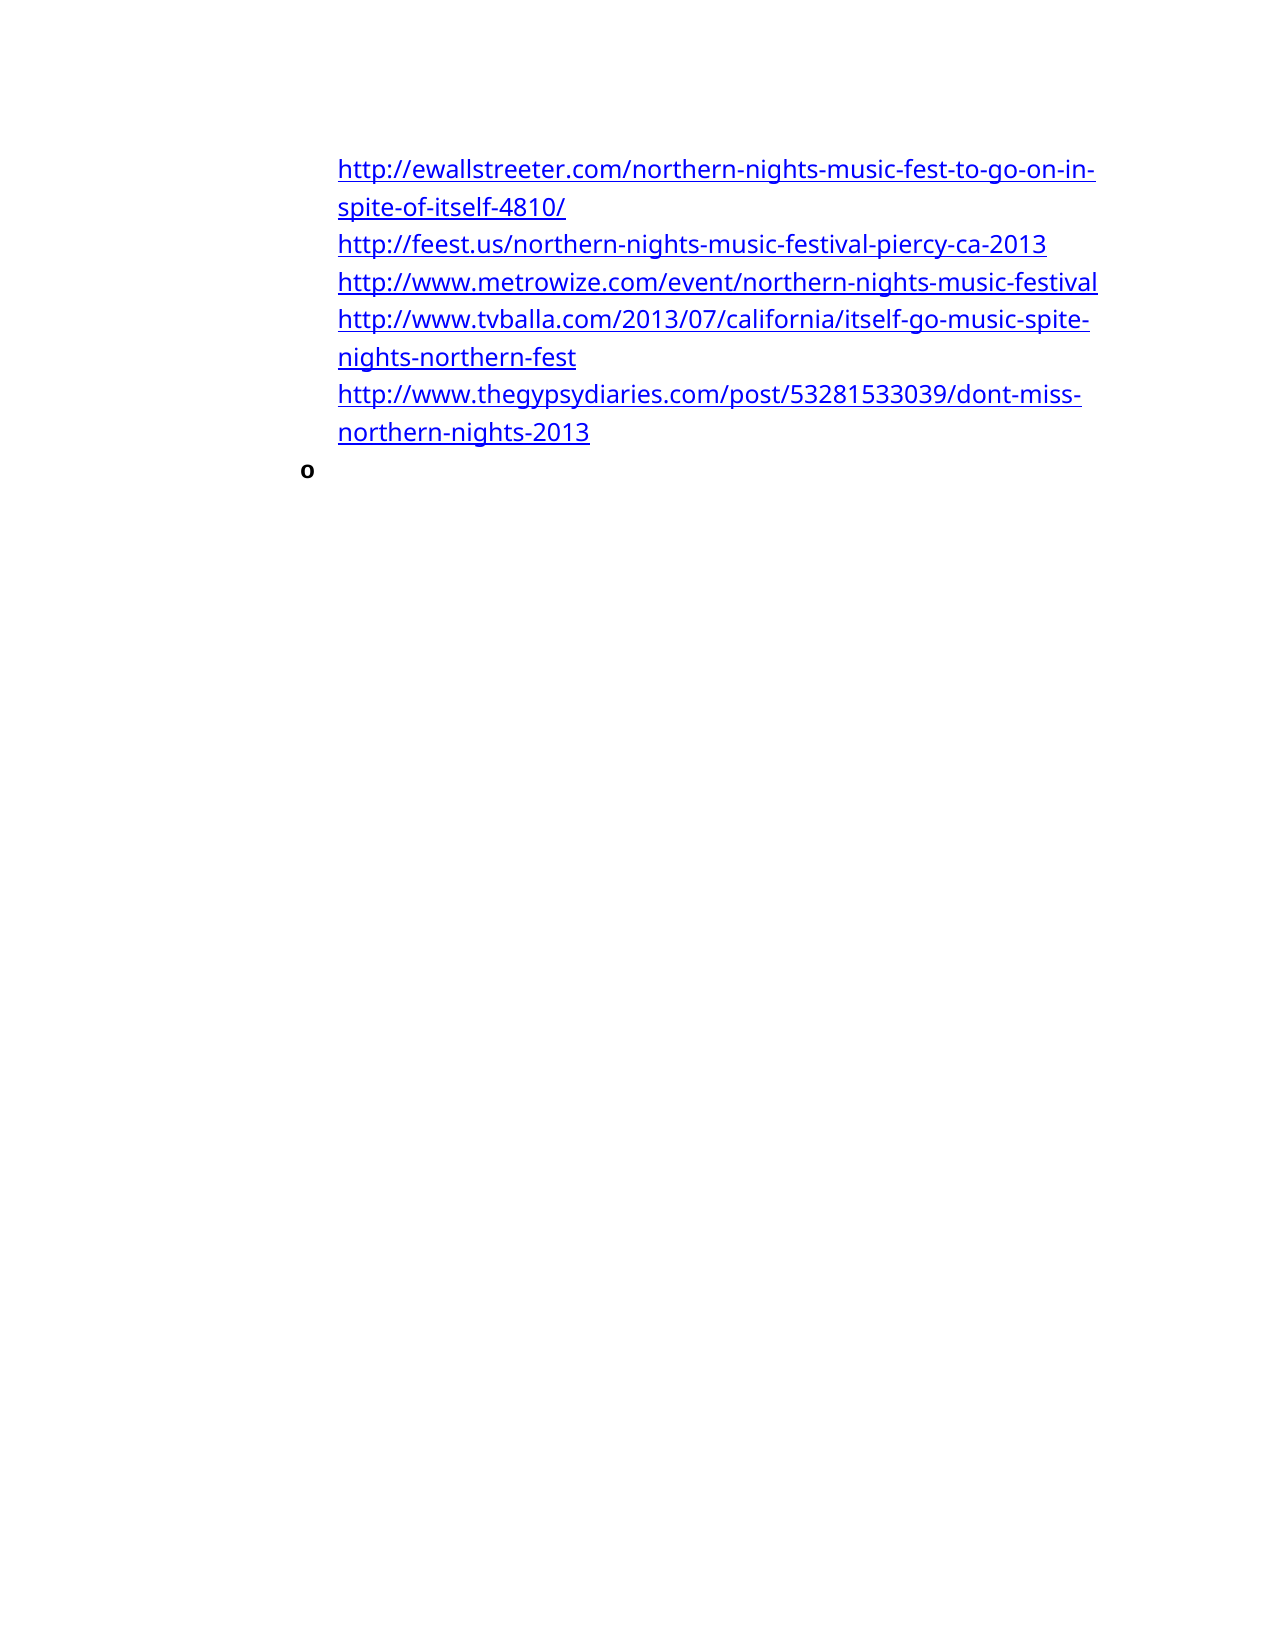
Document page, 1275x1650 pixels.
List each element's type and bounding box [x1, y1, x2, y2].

list [300, 150, 1125, 450]
